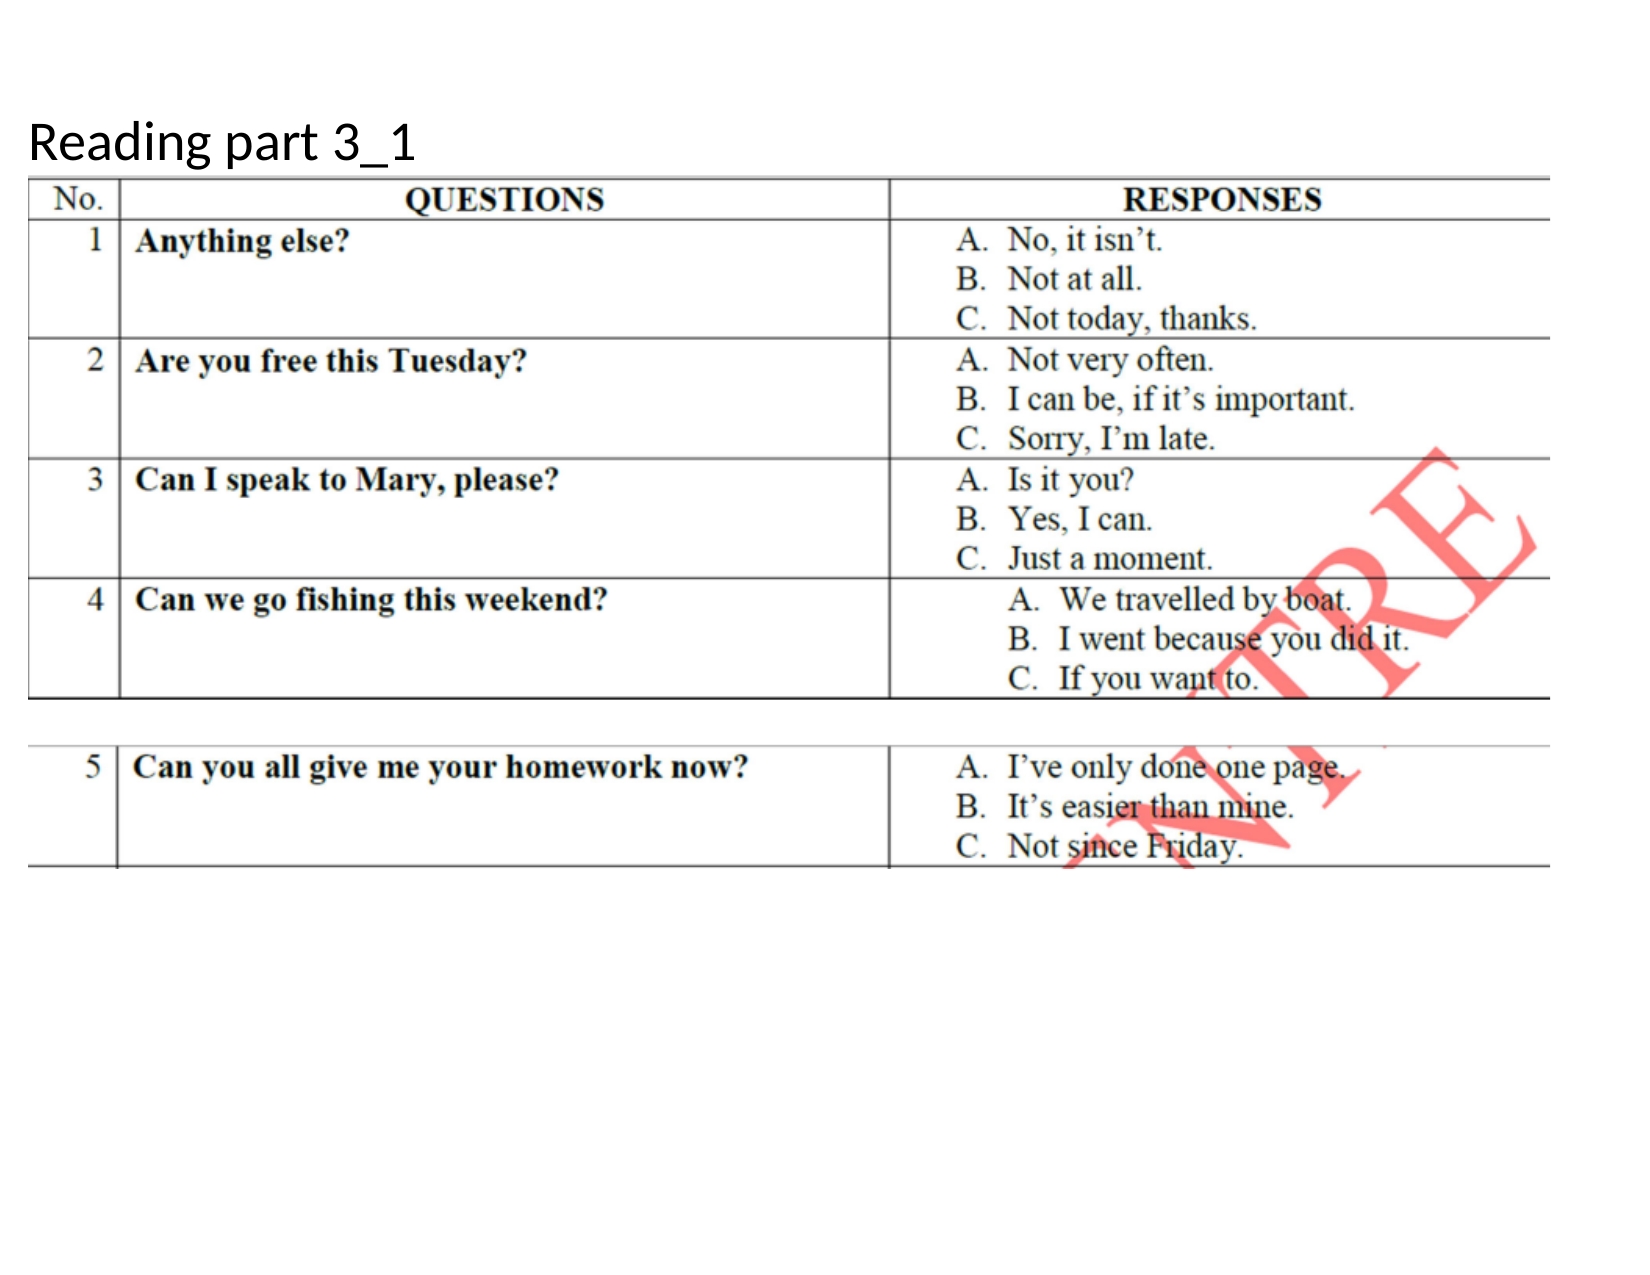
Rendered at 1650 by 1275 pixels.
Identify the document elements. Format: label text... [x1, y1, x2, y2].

text Reading part 3_1 [28, 106, 1612, 175]
